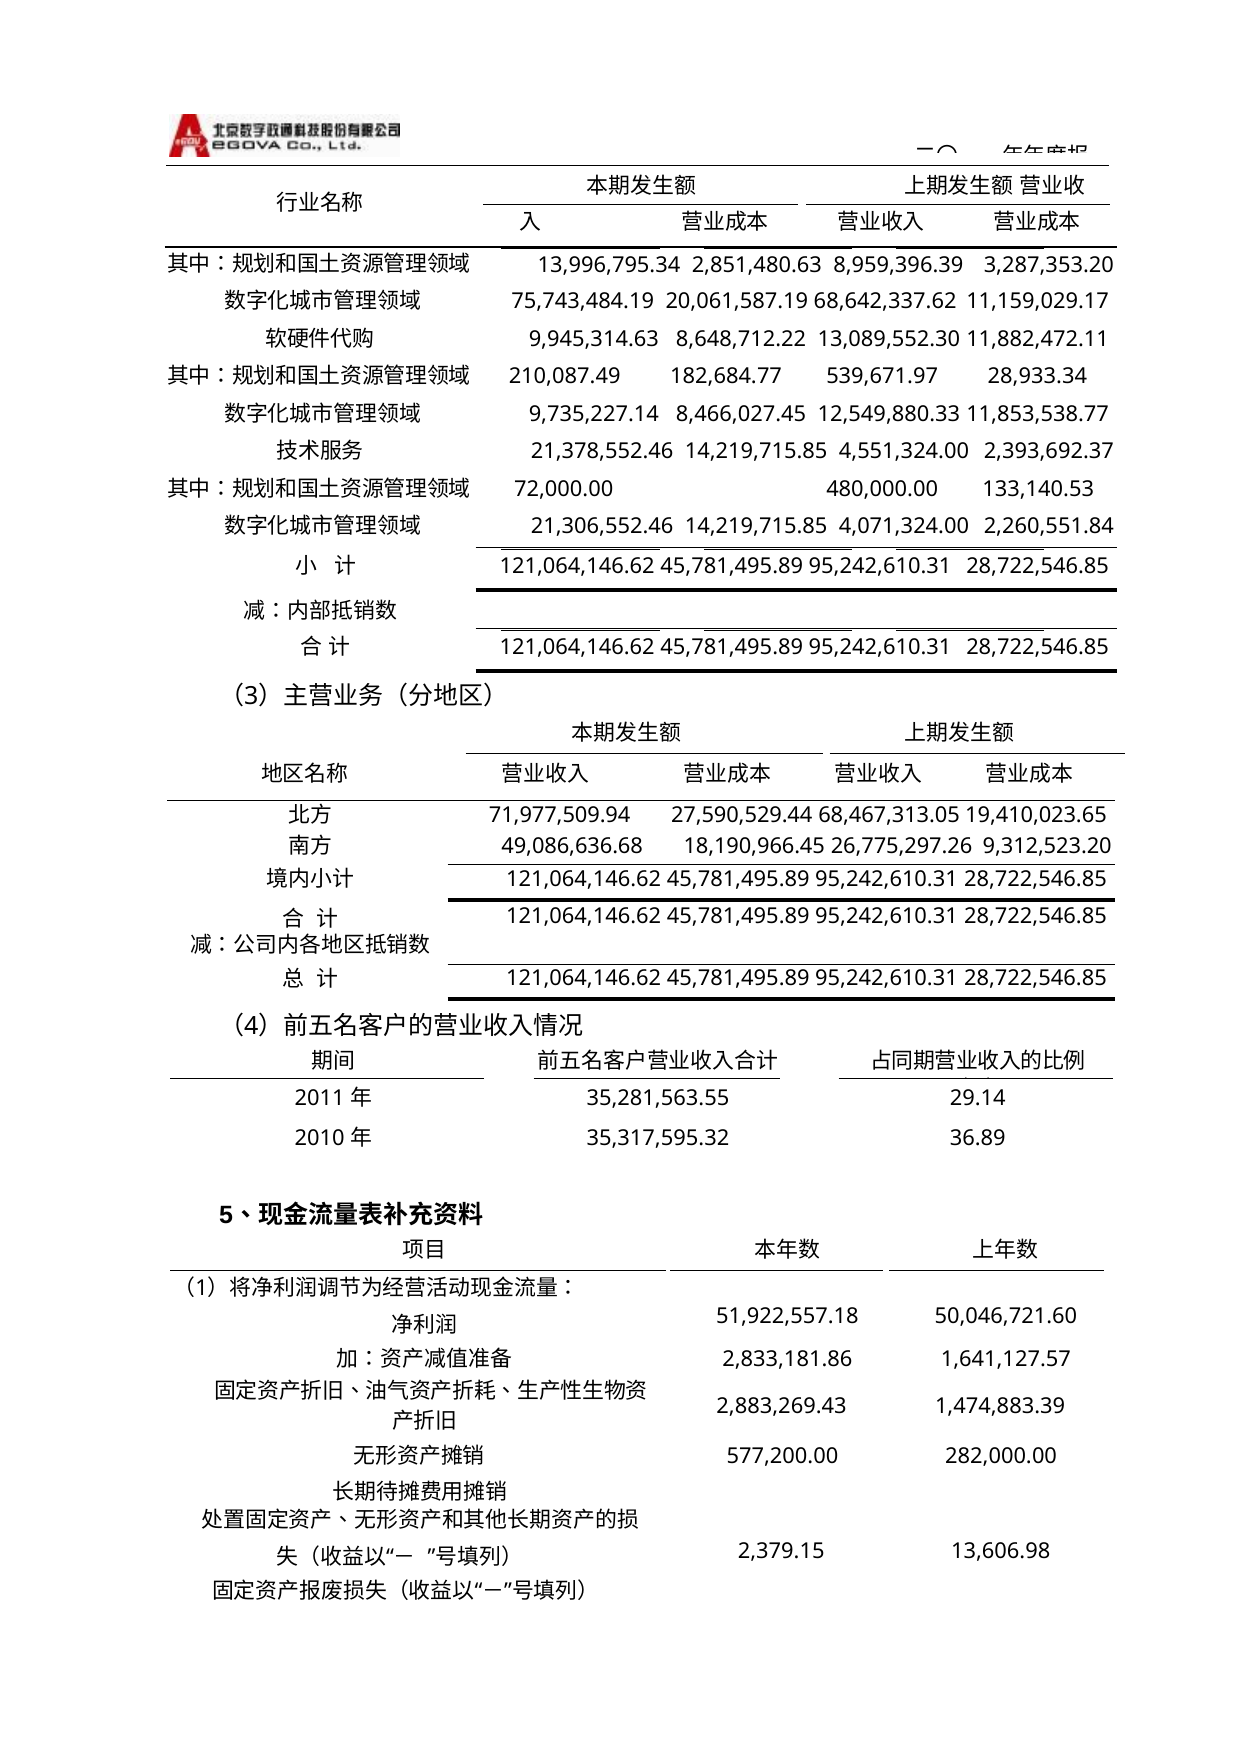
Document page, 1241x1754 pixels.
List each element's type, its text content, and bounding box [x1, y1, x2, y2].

text 无形资产摊销 577,200.00 282,000.00 [331, 1439, 1106, 1469]
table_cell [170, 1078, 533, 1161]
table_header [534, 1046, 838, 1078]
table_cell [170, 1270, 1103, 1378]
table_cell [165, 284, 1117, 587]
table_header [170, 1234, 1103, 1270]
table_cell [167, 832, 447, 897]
text 本期发生额 上期发生额 [304, 717, 1106, 747]
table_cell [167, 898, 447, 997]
text 固定资产折旧、油气资产折耗、生产性生物资 [178, 1378, 660, 1404]
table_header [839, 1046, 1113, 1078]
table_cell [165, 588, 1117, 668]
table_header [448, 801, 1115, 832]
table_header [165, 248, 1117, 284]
subtitle 5、现金流量表补充资料 [219, 1193, 1106, 1231]
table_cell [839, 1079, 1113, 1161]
text 处置固定资产、无形资产和其他长期资产的损 [178, 1510, 1106, 1532]
text 2,883,269.43 1,474,883.39 [674, 1390, 1130, 1420]
text （4）前五名客户的营业收入情况 [219, 1007, 1106, 1041]
text 长期待摊费用摊销 [309, 1476, 1106, 1506]
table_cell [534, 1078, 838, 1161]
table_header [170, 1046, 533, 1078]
text 失（收益以“－ ”号填列） [276, 1541, 573, 1571]
text 产折旧 [189, 1405, 660, 1435]
text 固定资产报废损失（收益以“－”号填列） [189, 1575, 1106, 1605]
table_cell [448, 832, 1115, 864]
text 地区名称 营业收入 营业成本 营业收入 营业成本 [255, 758, 1106, 787]
text 本期发生额 上期发生额 营业收入 营业成本 营业收入 营业成本 [519, 170, 1093, 236]
text 2,379.15 13,606.98 [674, 1541, 1130, 1563]
picture [169, 114, 400, 157]
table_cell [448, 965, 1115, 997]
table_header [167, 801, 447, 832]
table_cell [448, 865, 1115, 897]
text 行业名称 [276, 187, 375, 217]
text （3）主营业务（分地区） [219, 678, 1106, 712]
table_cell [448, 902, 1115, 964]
